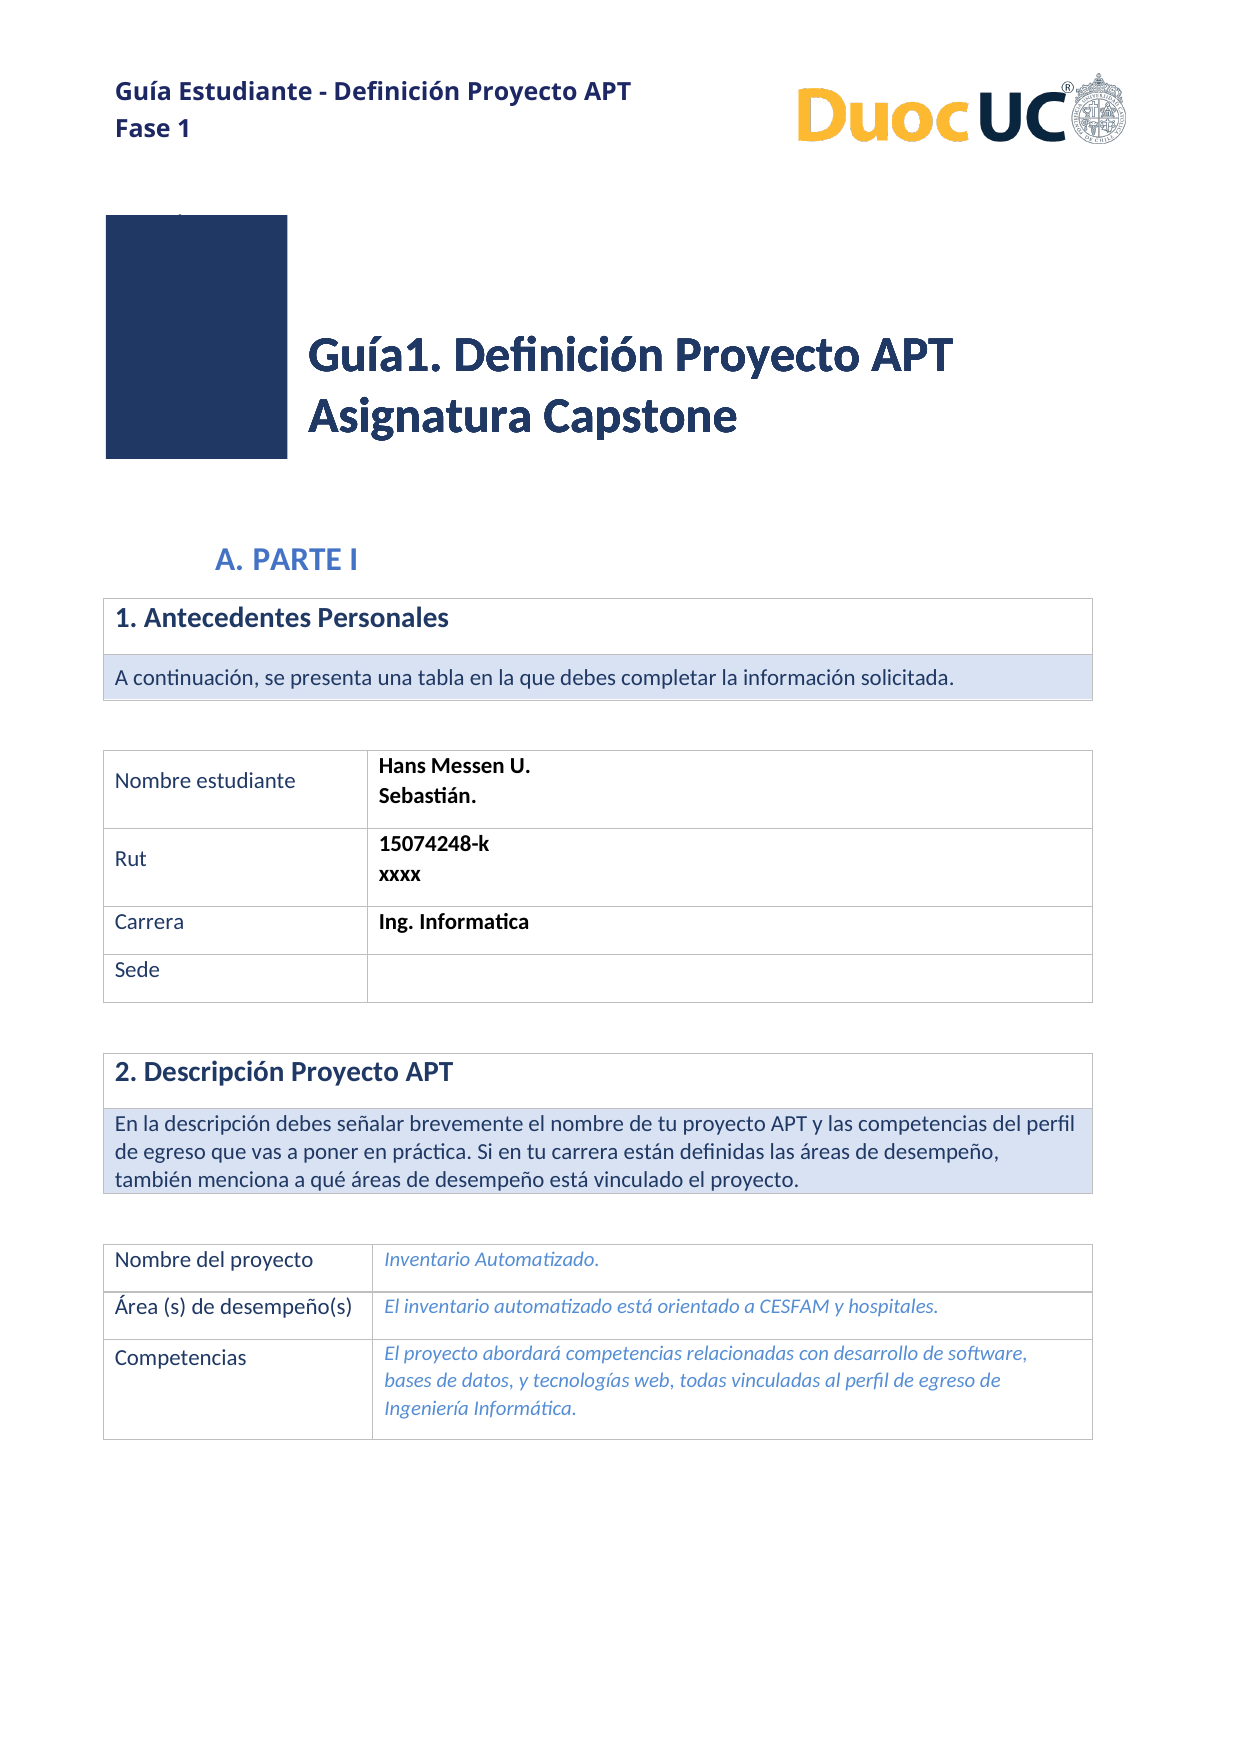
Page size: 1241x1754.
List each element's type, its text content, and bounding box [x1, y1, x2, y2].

text } [177, 209, 1063, 238]
table_header Nombre estudiante [104, 751, 367, 828]
list PARTE I [215, 538, 1063, 578]
table_cell Competencias [104, 1340, 372, 1439]
table_cell Rut [104, 829, 367, 906]
table_cell Ing. Informatica [368, 907, 1092, 954]
table_header Inventario Automatizado. [373, 1245, 1092, 1291]
table_cell Carrera [104, 907, 367, 954]
table_cell [368, 955, 1092, 1002]
table_cell El proyecto abordará competencias relacionadas con desarrollo de software, bases de datos, y tecnologías web, todas vinculadas al perfil de egreso de Ingeniería Informática. [373, 1340, 1092, 1439]
table_cell Sede [104, 955, 367, 1002]
table_cell A continuación, se presenta una tabla en la que debes completar la información solicitada. [104, 655, 1092, 699]
table_cell Área (s) de desempeño(s) [104, 1293, 372, 1339]
table_header 1. Antecedentes Personales [104, 599, 1092, 654]
picture [798, 73, 1126, 144]
table_cell El inventario automatizado está orientado a CESFAM y hospitales. [373, 1293, 1092, 1339]
table_cell En la descripción debes señalar brevemente el nombre de tu proyecto APT y las competencias del perfil de egreso que vas a poner en práctica. Si en tu carrera están definidas las áreas de desempeño, también menciona a qué áreas de desempeño está vinculado el proyecto. [104, 1109, 1092, 1193]
table_header 2. Descripción Proyecto APT [104, 1054, 1092, 1108]
table_header Nombre del proyecto [104, 1245, 372, 1291]
table_cell 15074248-k xxxx [368, 829, 1092, 906]
table_header Hans Messen U. Sebastián. [368, 751, 1092, 828]
